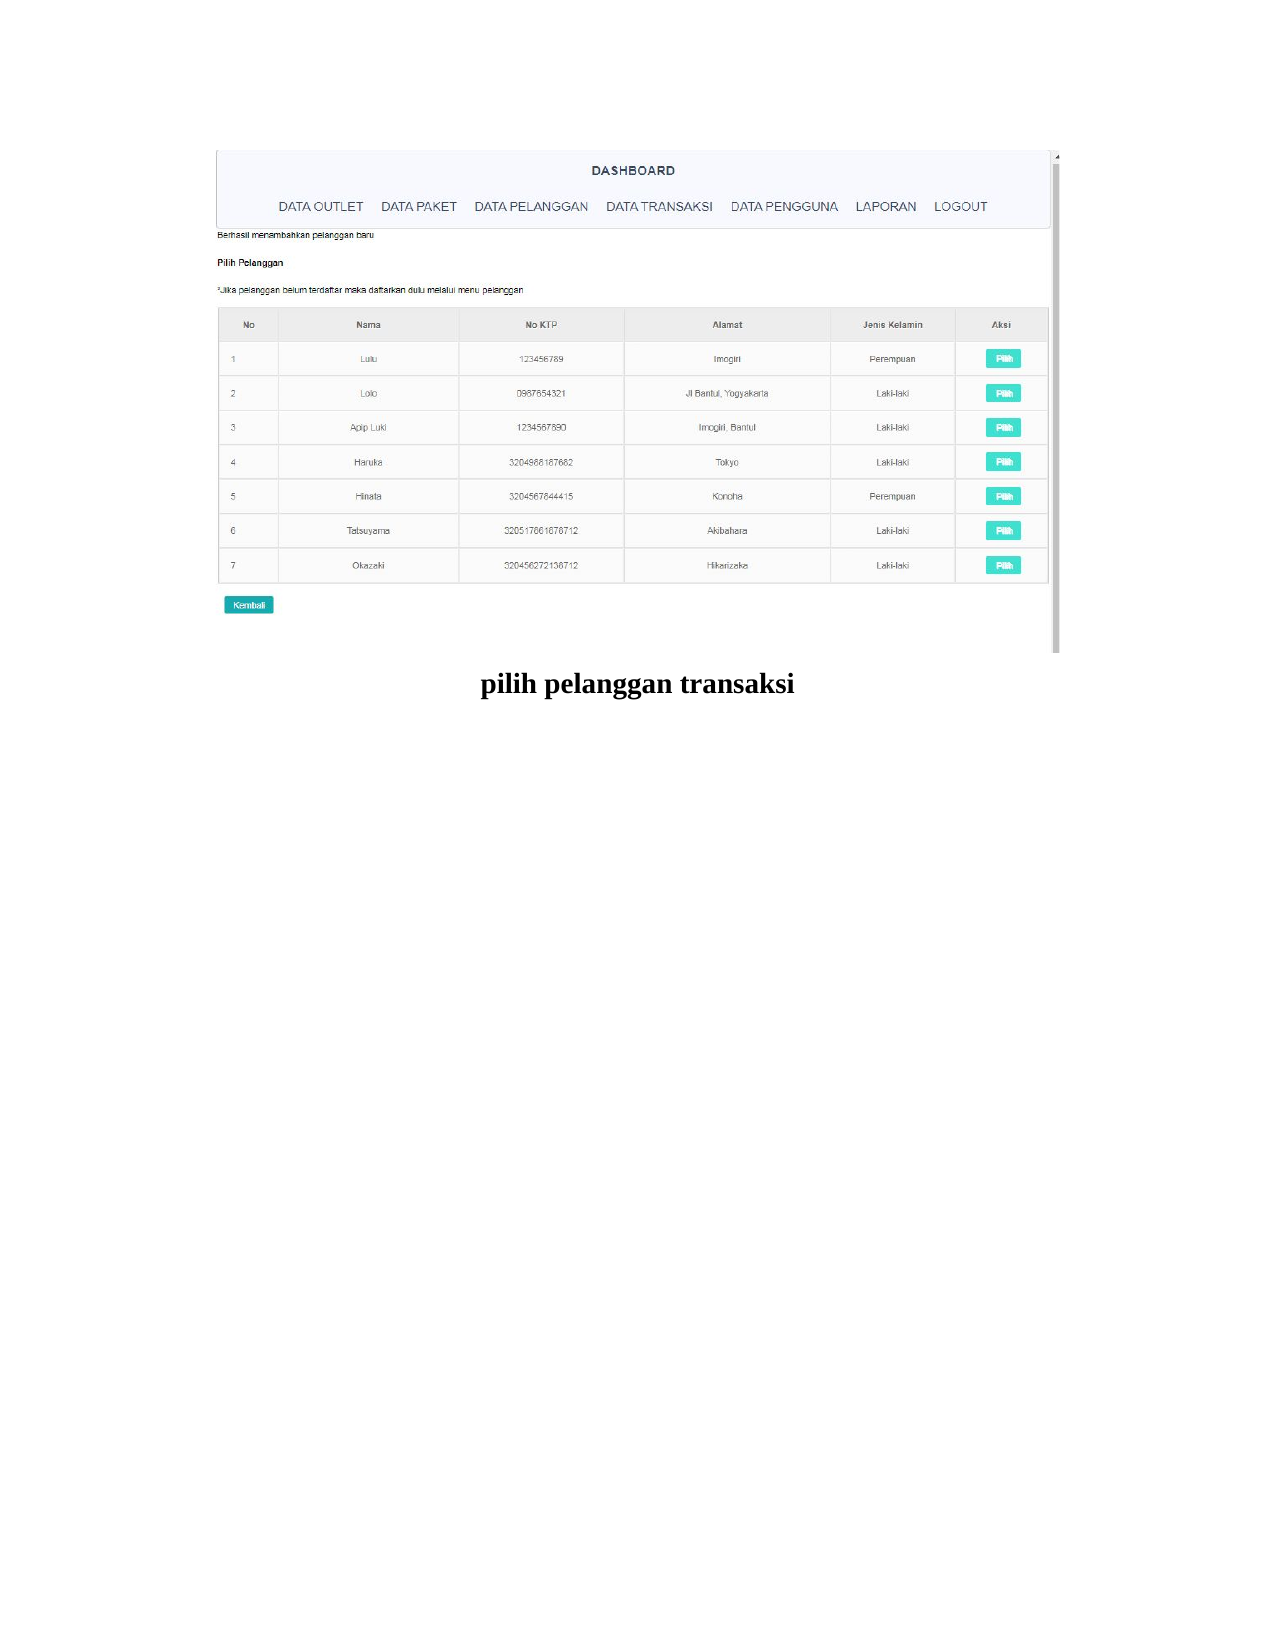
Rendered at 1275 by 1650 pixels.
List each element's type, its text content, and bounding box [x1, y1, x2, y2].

text pilih pelanggan transaksi [150, 666, 1125, 700]
picture [215, 150, 1060, 653]
